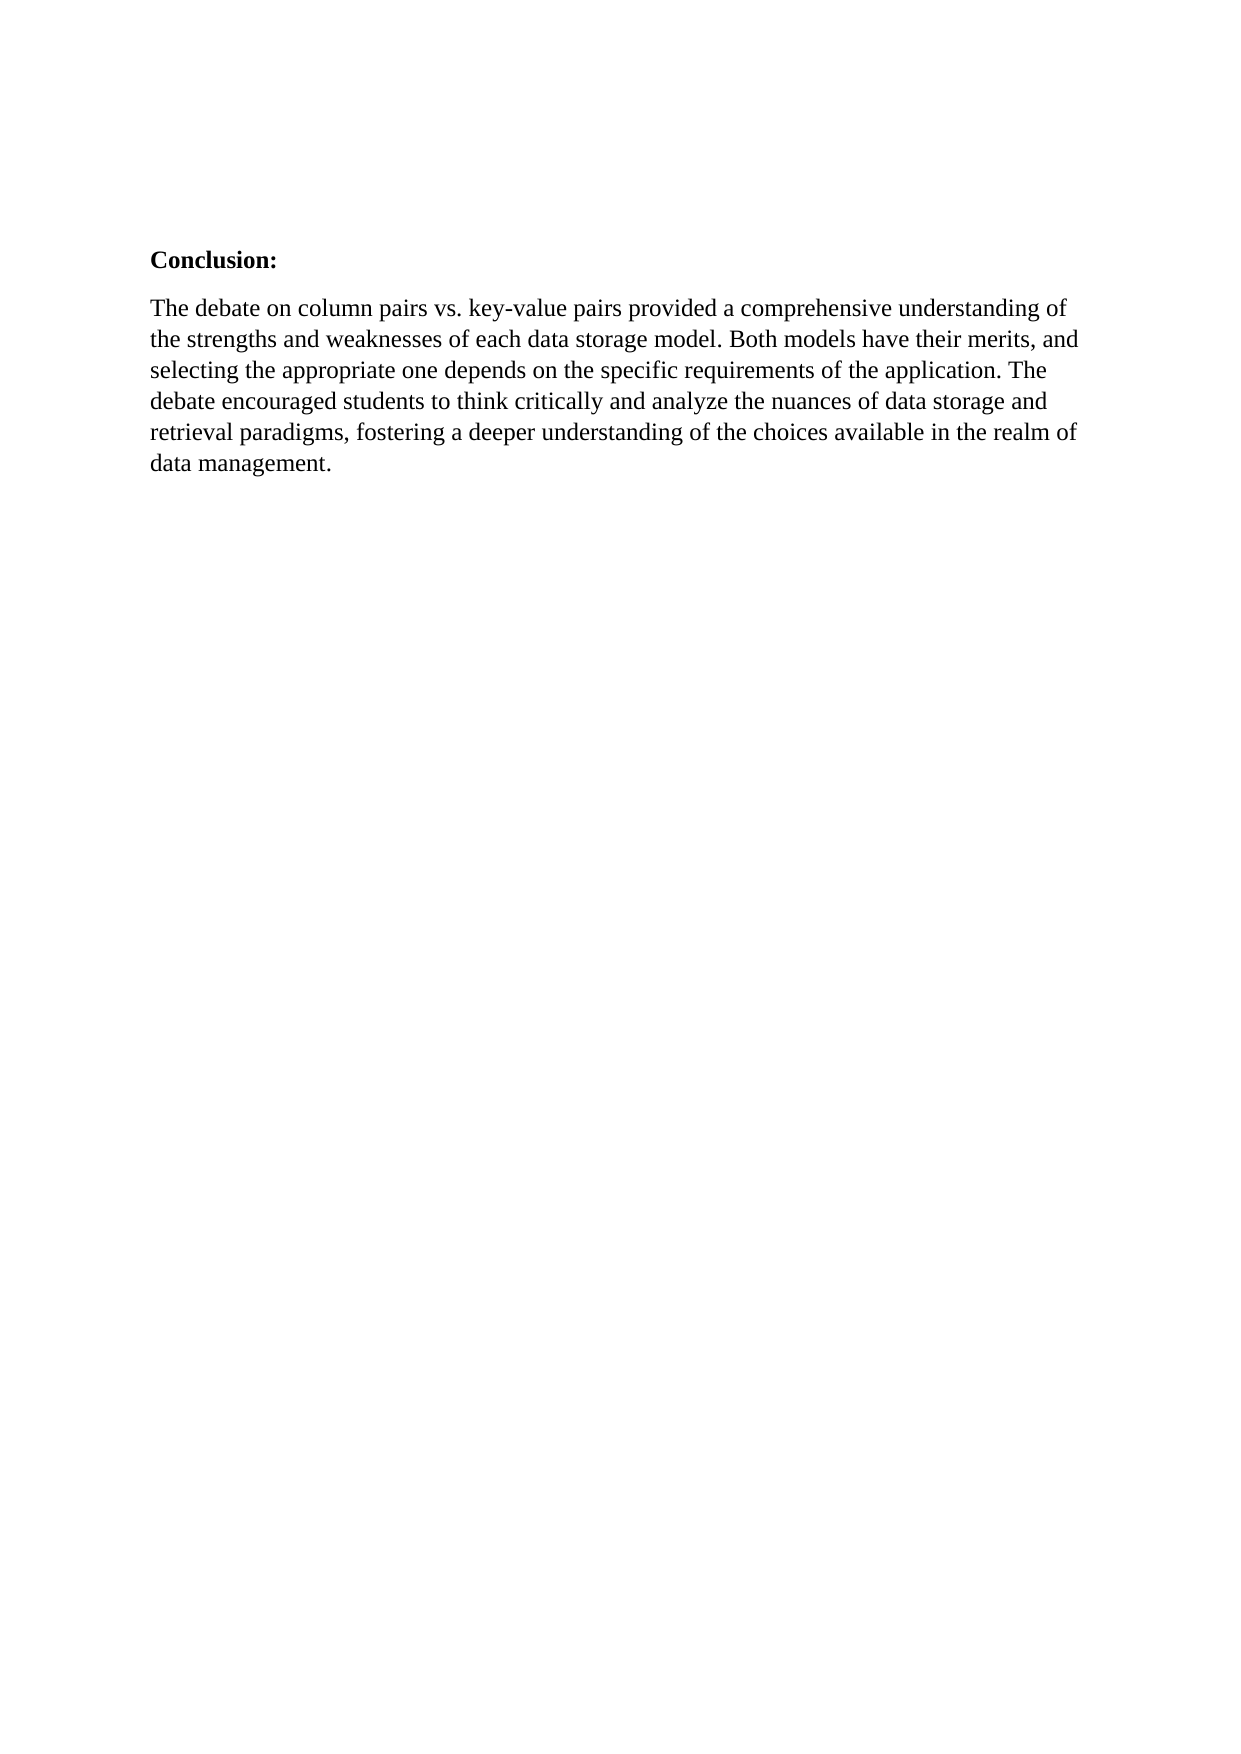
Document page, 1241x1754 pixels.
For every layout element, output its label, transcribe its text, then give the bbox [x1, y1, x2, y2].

text Conclusion: [150, 245, 1090, 274]
text The debate on column pairs vs. key-value pairs provided a comprehensive understanding of the strengths and weaknesses of each data storage model. Both models have their merits, and selecting the appropriate one depends on the specific requirements of the application. The debate encouraged students to think critically and analyze the nuances of data storage and retrieval paradigms, fostering a deeper understanding of the choices available in the realm of data management. [150, 293, 1090, 477]
